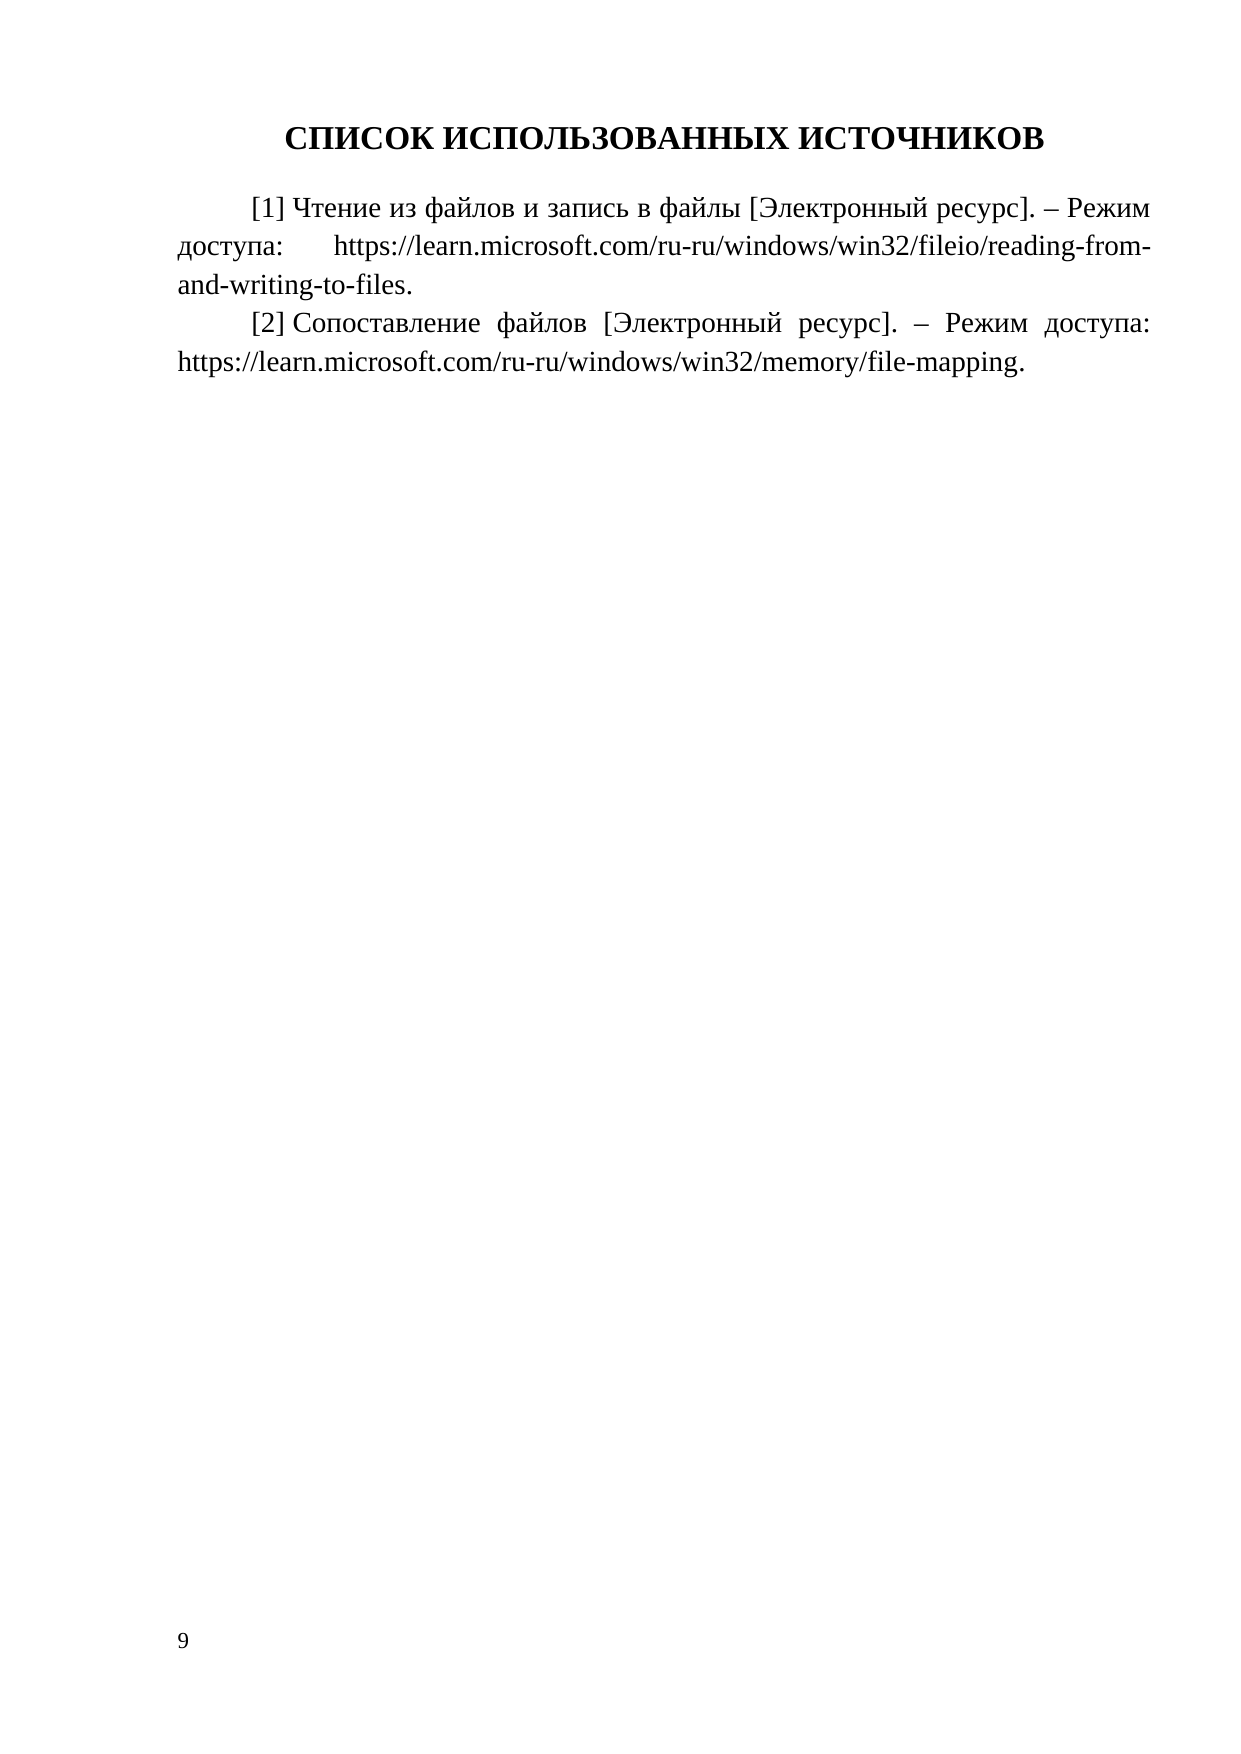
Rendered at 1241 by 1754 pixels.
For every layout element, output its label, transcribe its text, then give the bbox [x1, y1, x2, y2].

subtitle СПИСОК ИСПОЛЬЗОВАННЫХ ИСТОЧНИКОВ [177, 118, 1152, 156]
list Чтение из файлов и запись в файлы [Электронный ресурс]. – Режим доступа: https://learn.microsoft.com/ru-ru/windows/win32/fileio/reading-from-and-writing-to-files. [177, 190, 1152, 301]
list Сопоставление файлов [Электронный ресурс]. – Режим доступа: https://learn.microsoft.com/ru-ru/windows/win32/memory/file-mapping. [177, 306, 1152, 378]
